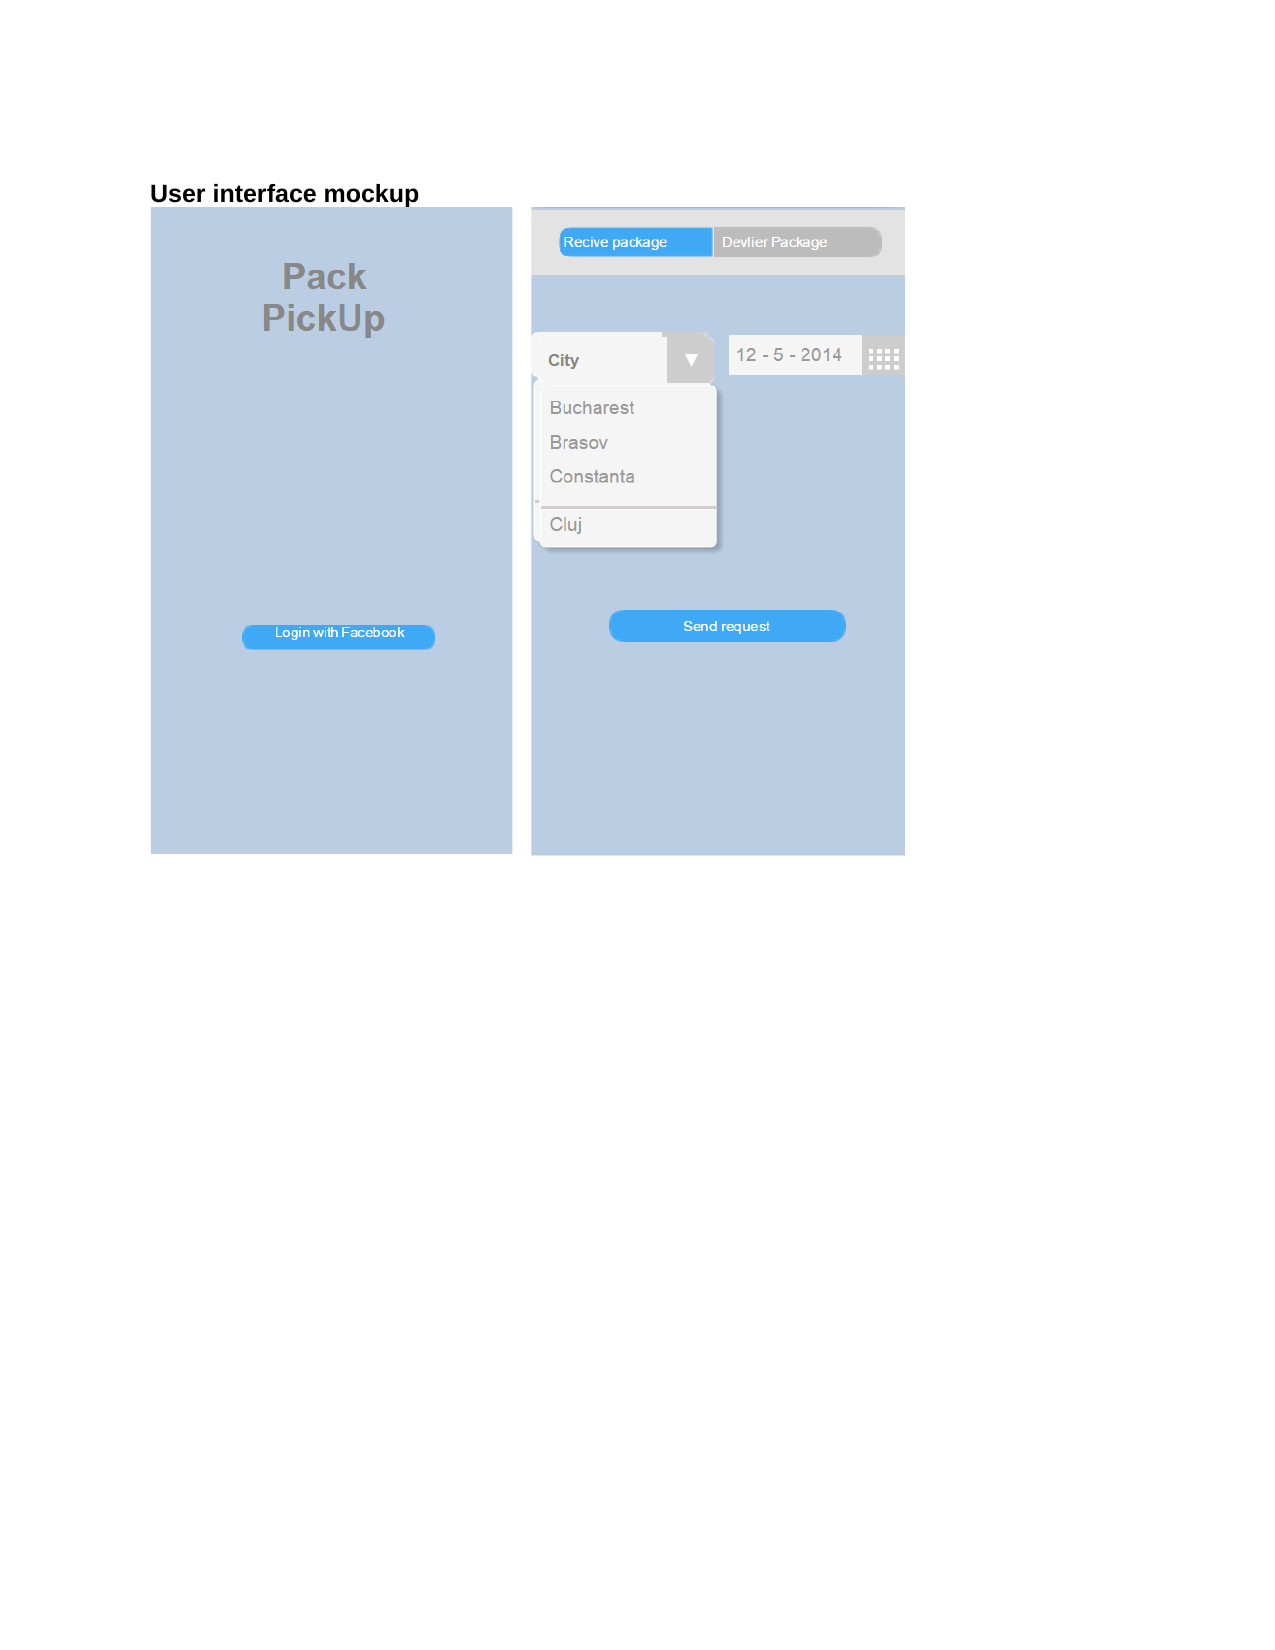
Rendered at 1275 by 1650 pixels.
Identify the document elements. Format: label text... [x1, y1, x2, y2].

picture [531, 207, 905, 856]
picture [150, 207, 513, 852]
text User interface mockup [150, 179, 1125, 207]
